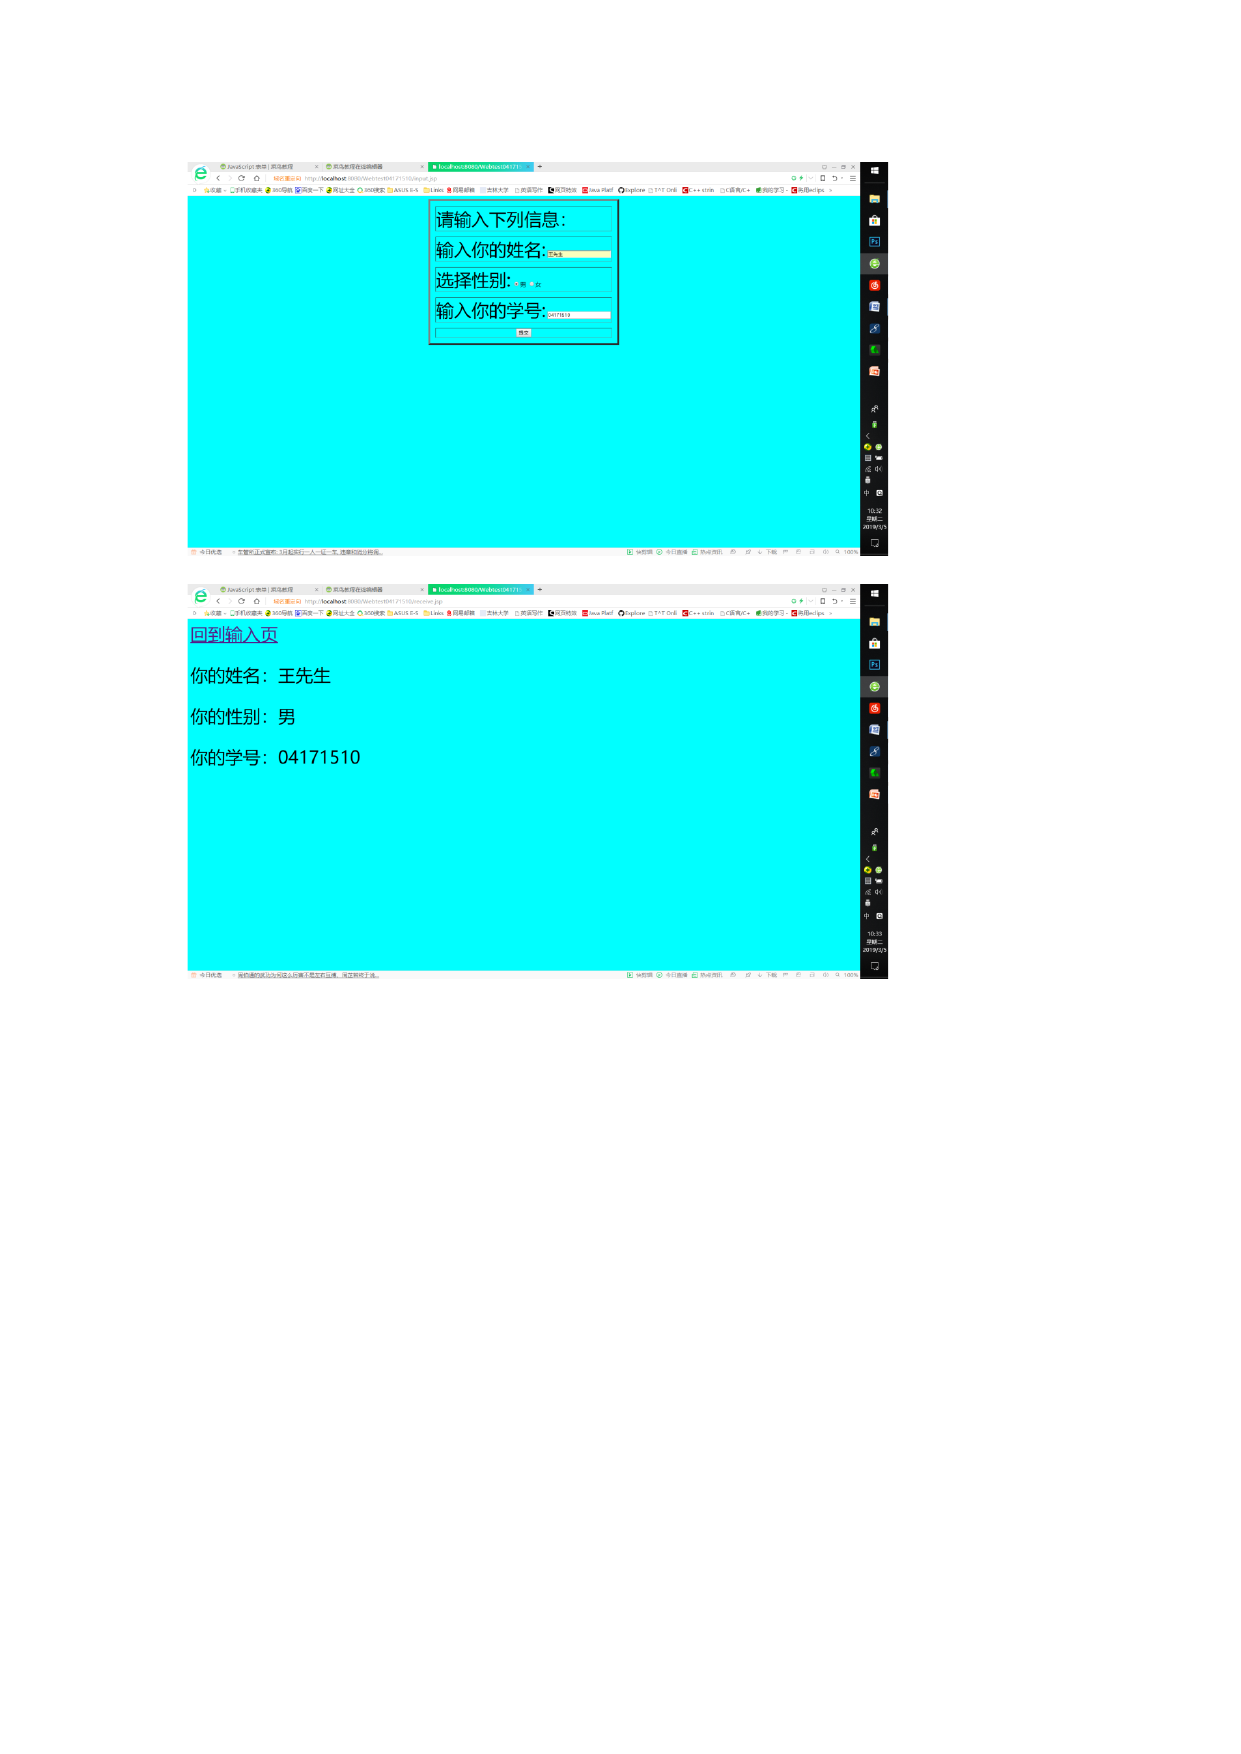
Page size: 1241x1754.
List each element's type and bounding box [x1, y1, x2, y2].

picture [187, 162, 889, 556]
picture [187, 584, 889, 979]
